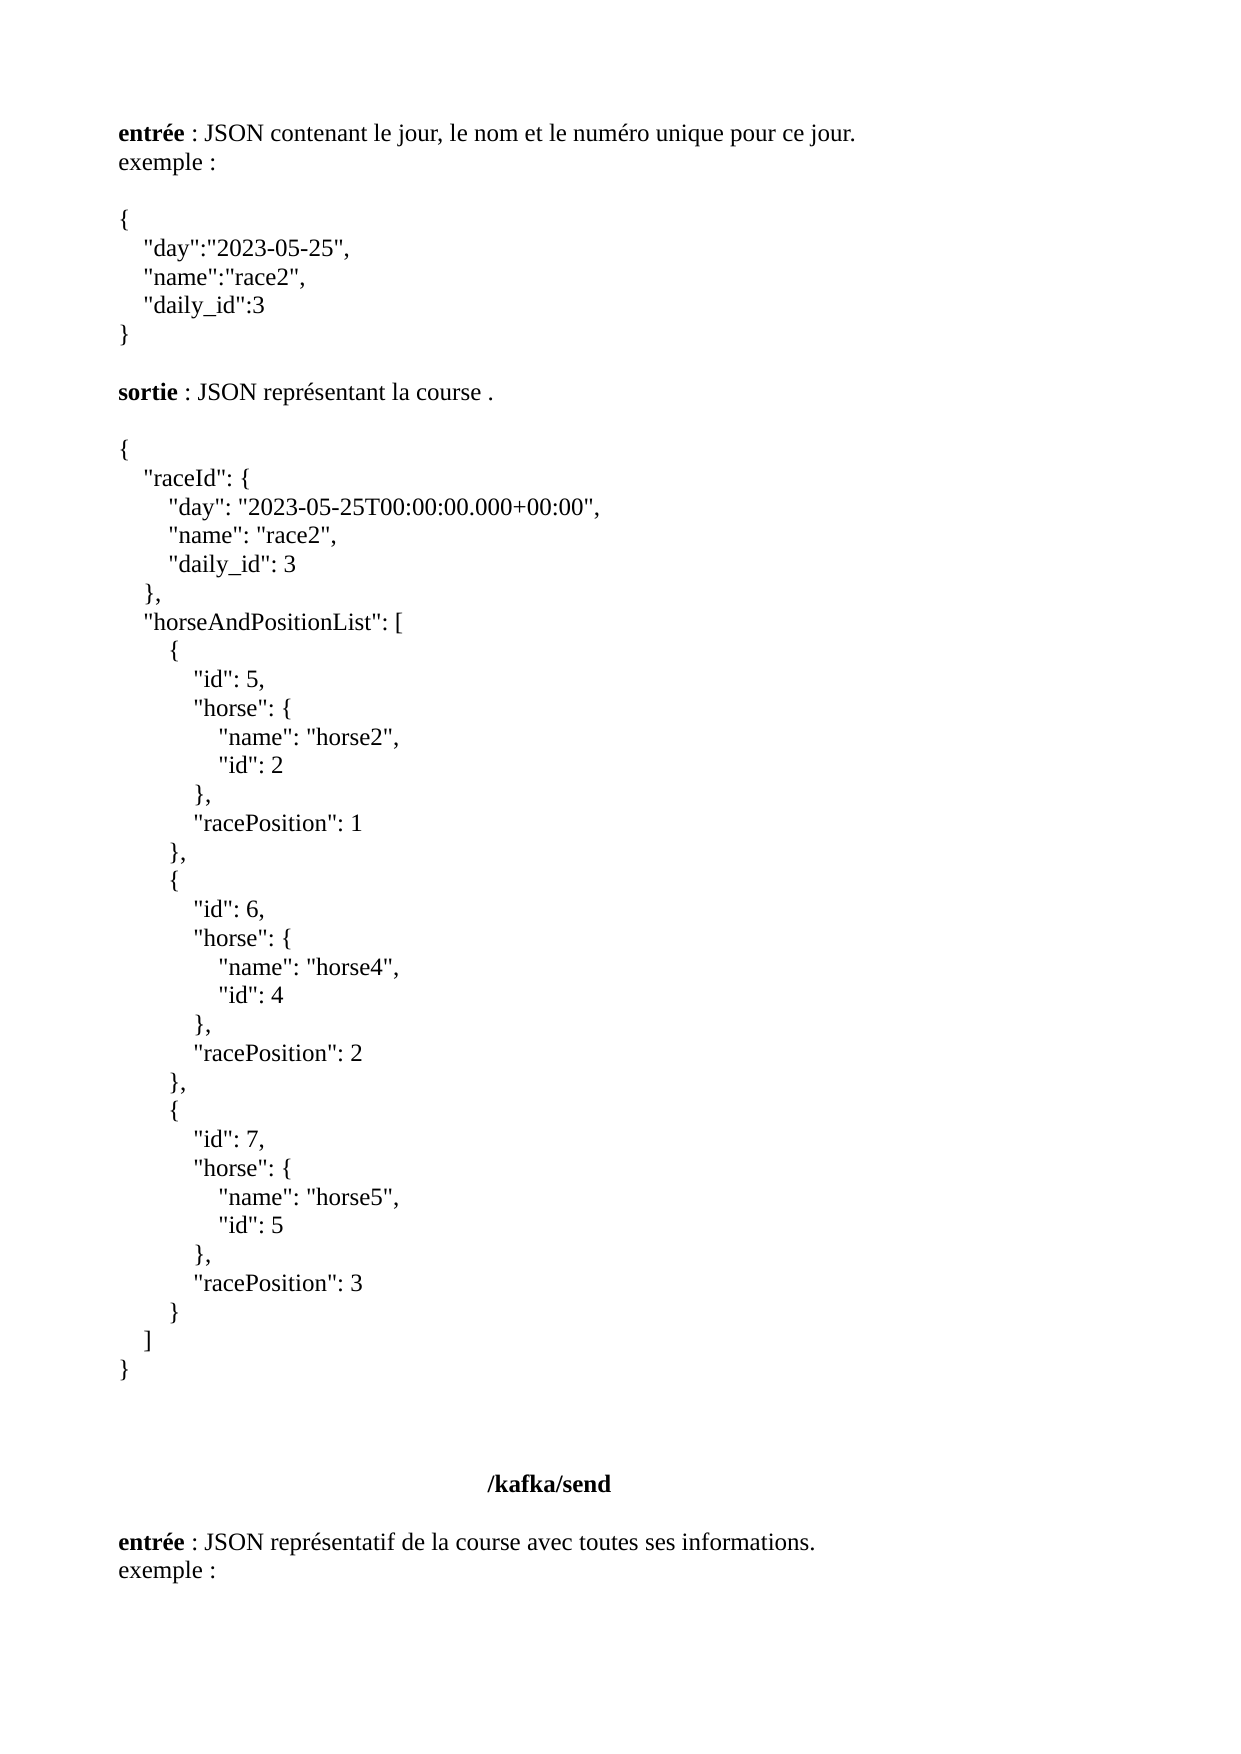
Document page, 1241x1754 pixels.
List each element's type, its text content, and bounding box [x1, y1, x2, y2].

text "name":"race2", [118, 262, 1122, 291]
text } [118, 1297, 1122, 1326]
text "racePosition": 1 [118, 808, 1122, 837]
text "id": 4 [118, 981, 1122, 1009]
text /kafka/send [118, 1469, 1122, 1498]
text }, [118, 1239, 1122, 1268]
text }, [118, 1009, 1122, 1038]
text "id": 7, [118, 1124, 1122, 1153]
text }, [118, 779, 1122, 808]
text { [118, 434, 1122, 463]
text "horse": { [118, 1153, 1122, 1182]
text } [118, 1354, 1122, 1383]
text "horse": { [118, 923, 1122, 952]
text "day":"2023-05-25", [118, 233, 1122, 262]
text "daily_id":3 [118, 291, 1122, 319]
text "id": 5, [118, 664, 1122, 693]
text { [118, 204, 1122, 233]
text "name": "horse2", [118, 722, 1122, 751]
text "id": 6, [118, 894, 1122, 923]
text entrée : JSON représentatif de la course avec toutes ses informations. [118, 1527, 1122, 1556]
text "daily_id": 3 [118, 549, 1122, 578]
text "name": "race2", [118, 521, 1122, 549]
text } [118, 319, 1122, 348]
text { [118, 1096, 1122, 1124]
text }, [118, 1067, 1122, 1096]
text "horse": { [118, 693, 1122, 722]
text { [118, 866, 1122, 894]
text "id": 2 [118, 751, 1122, 779]
text { [118, 636, 1122, 664]
text sortie : JSON représentant la course . [118, 377, 1122, 406]
text }, [118, 837, 1122, 866]
text "racePosition": 2 [118, 1038, 1122, 1067]
text "raceId": { [118, 463, 1122, 492]
text }, [118, 578, 1122, 607]
text "name": "horse4", [118, 952, 1122, 981]
text exemple : [118, 1556, 1122, 1584]
text ] [118, 1326, 1122, 1354]
text "day": "2023-05-25T00:00:00.000+00:00", [118, 492, 1122, 521]
text exemple : [118, 147, 1122, 176]
text "horseAndPositionList": [ [118, 607, 1122, 636]
text "racePosition": 3 [118, 1268, 1122, 1297]
text "name": "horse5", [118, 1182, 1122, 1211]
text entrée : JSON contenant le jour, le nom et le numéro unique pour ce jour. [118, 118, 1122, 147]
text "id": 5 [118, 1211, 1122, 1239]
